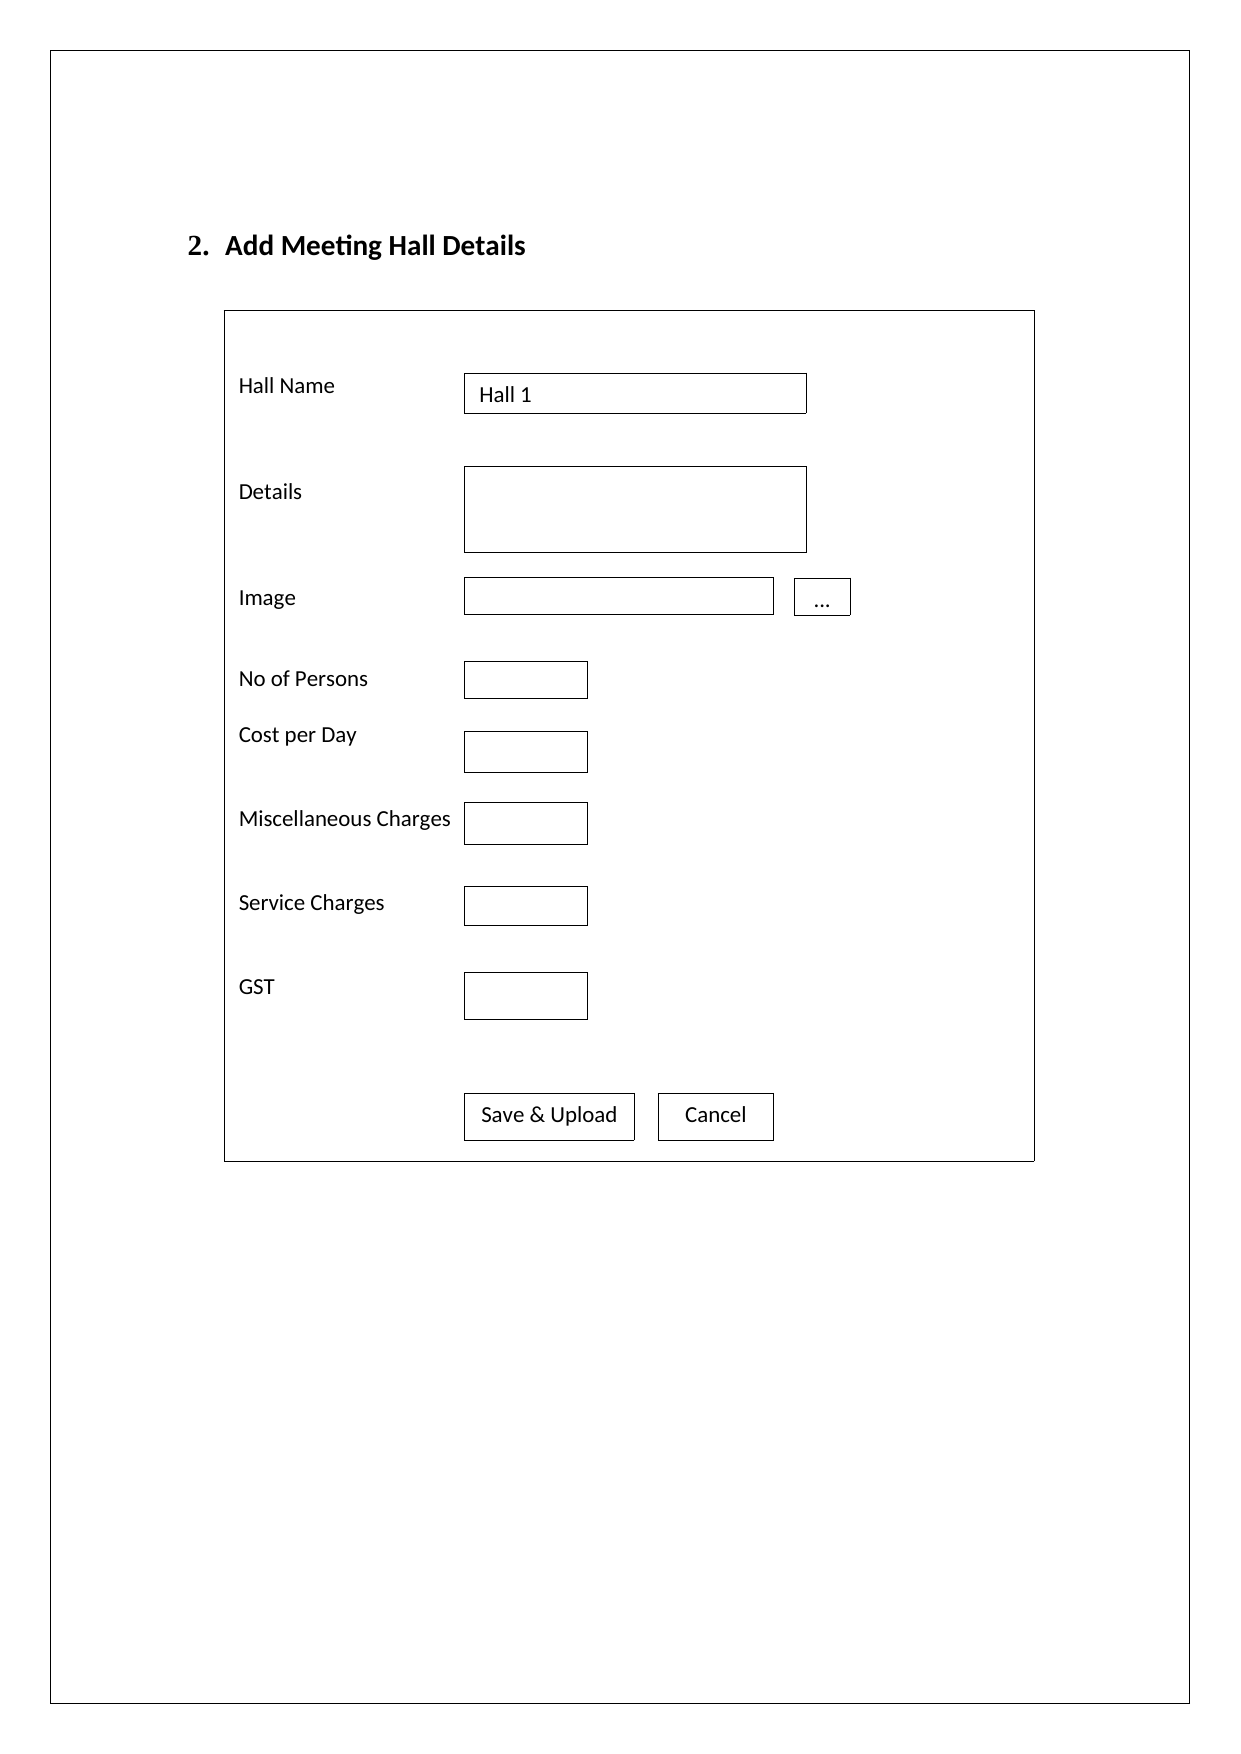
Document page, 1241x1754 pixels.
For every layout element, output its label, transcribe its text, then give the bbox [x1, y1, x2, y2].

list Add Meeting Hall Details [187, 227, 1090, 263]
